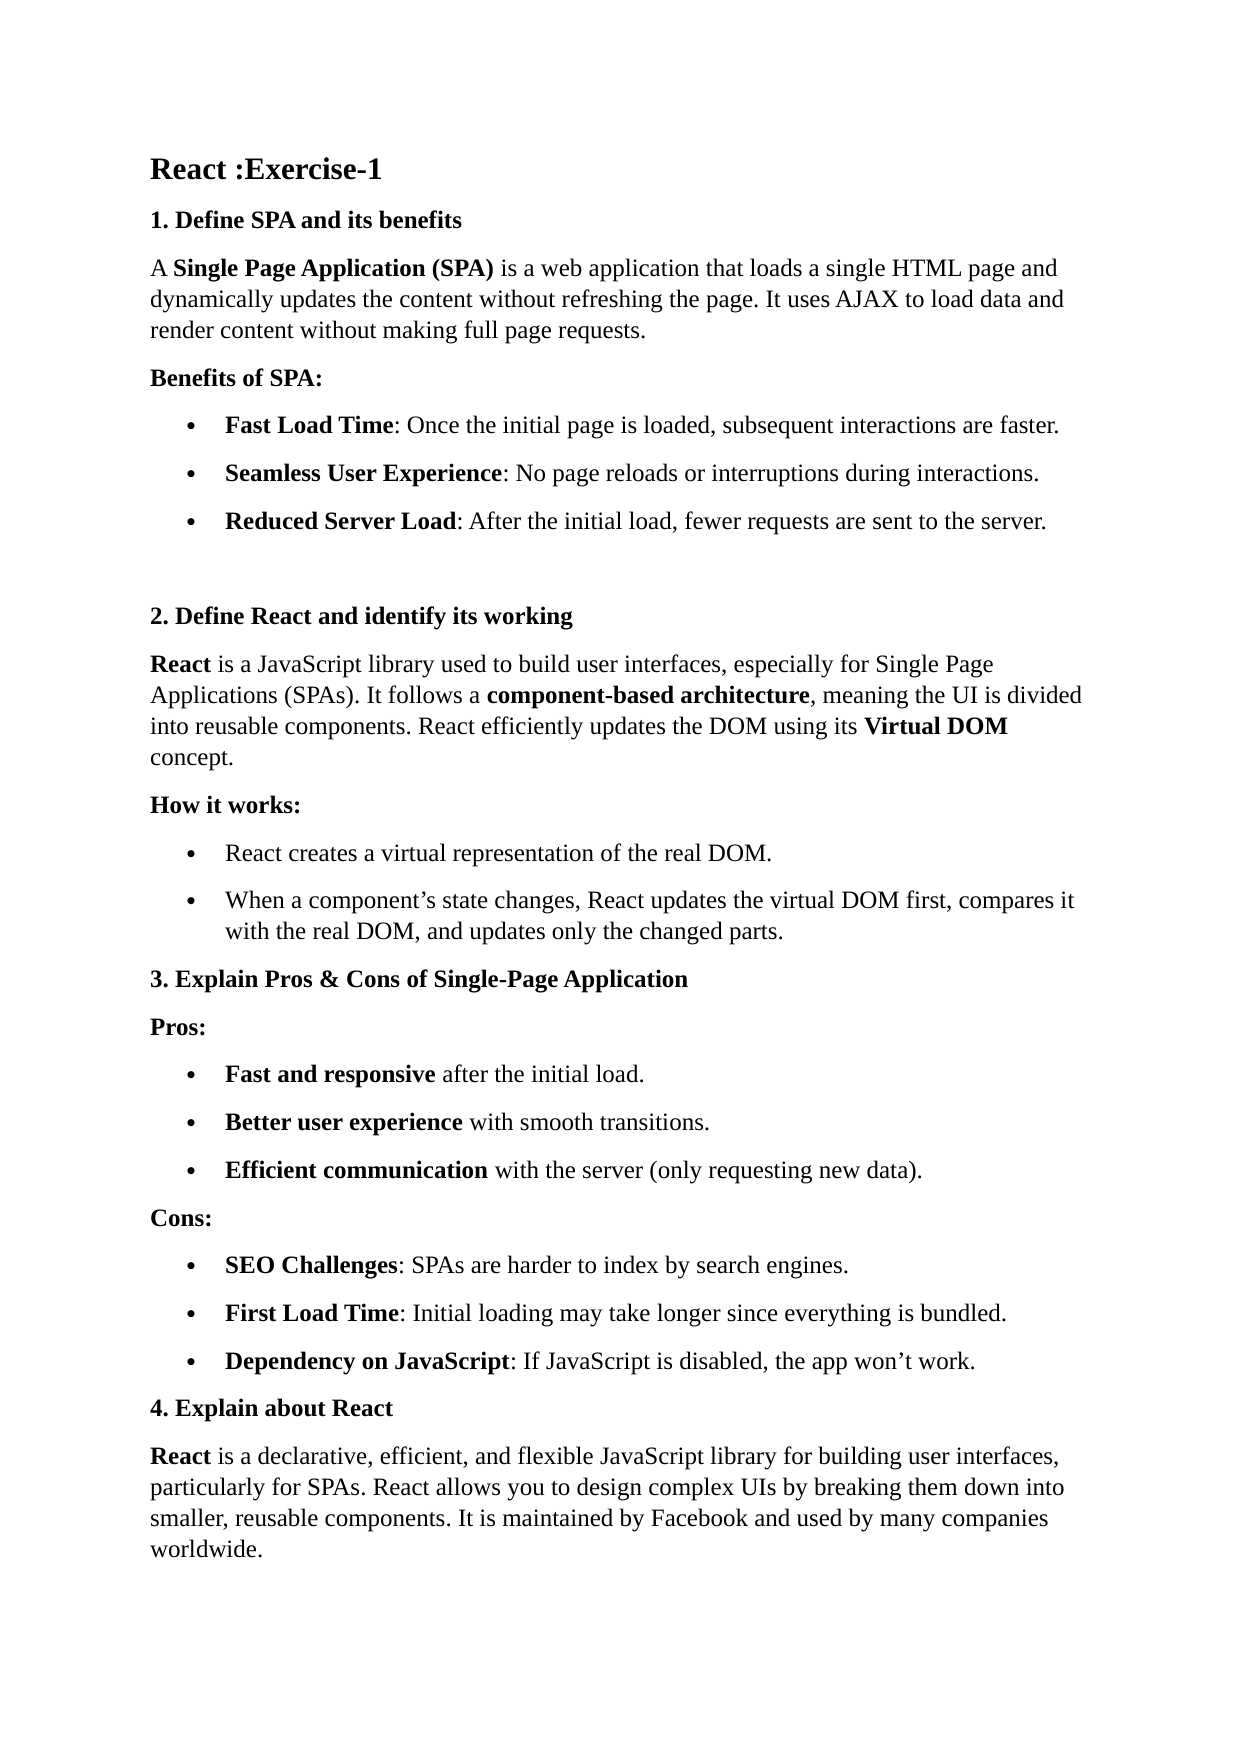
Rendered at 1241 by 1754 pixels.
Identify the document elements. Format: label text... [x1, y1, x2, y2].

list Better user experience with smooth transitions. [187, 1107, 1090, 1136]
list Dependency on JavaScript: If JavaScript is disabled, the app won’t work. [187, 1346, 1090, 1374]
text How it works: [150, 790, 1090, 819]
text 1. Define SPA and its benefits [150, 205, 1090, 234]
list Seamless User Experience: No page reloads or interruptions during interactions. [187, 458, 1090, 487]
list First Load Time: Initial loading may take longer since everything is bundled. [187, 1298, 1090, 1327]
text 2. Define React and identify its working [150, 601, 1090, 630]
text React is a JavaScript library used to build user interfaces, especially for Single Page Applications (SPAs). It follows a component-based architecture, meaning the UI is divided into reusable components. React efficiently updates the DOM using its Virtual DOM concept. [150, 649, 1090, 771]
text Benefits of SPA: [150, 363, 1090, 392]
list React creates a virtual representation of the real DOM. [187, 838, 1090, 866]
list Fast Load Time: Once the initial page is loaded, subsequent interactions are faster. [187, 411, 1090, 439]
list SEO Challenges: SPAs are harder to index by search engines. [187, 1250, 1090, 1279]
list Fast and responsive after the initial load. [187, 1059, 1090, 1088]
list When a component’s state changes, React updates the virtual DOM first, compares it with the real DOM, and updates only the changed parts. [187, 885, 1090, 945]
text Cons: [150, 1203, 1090, 1231]
text A Single Page Application (SPA) is a web application that loads a single HTML page and dynamically updates the content without refreshing the page. It uses AJAX to load data and render content without making full page requests. [150, 253, 1090, 344]
text React is a declarative, efficient, and flexible JavaScript library for building user interfaces, particularly for SPAs. React allows you to design complex UIs by breaking them down into smaller, reusable components. It is maintained by Facebook and used by many companies worldwide. [150, 1441, 1090, 1563]
text 3. Explain Pros & Cons of Single-Page Application [150, 964, 1090, 993]
list Reduced Server Load: After the initial load, fewer requests are sent to the server. [187, 506, 1090, 535]
text Pros: [150, 1012, 1090, 1041]
text React :Exercise-1 [150, 150, 1090, 186]
text 4. Explain about React [150, 1393, 1090, 1422]
list Efficient communication with the server (only requesting new data). [187, 1155, 1090, 1184]
